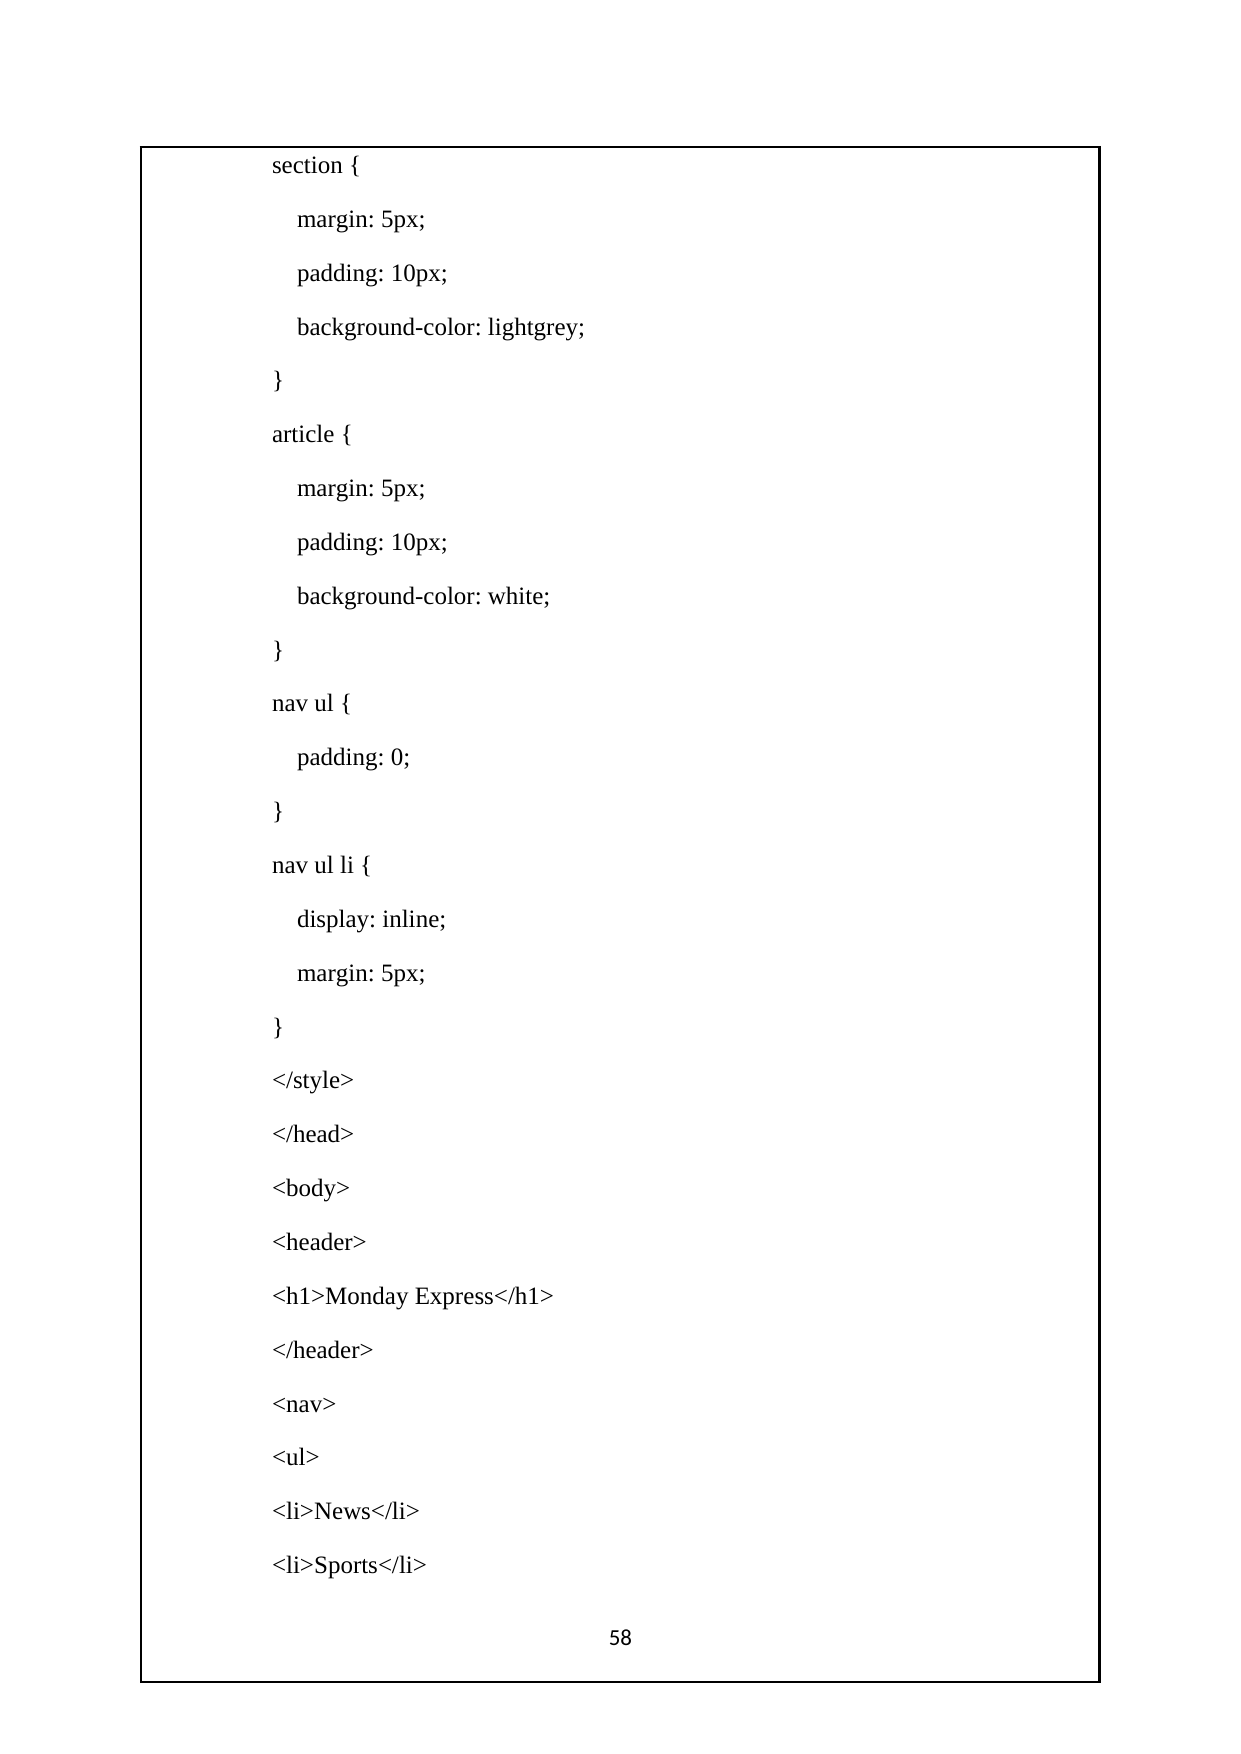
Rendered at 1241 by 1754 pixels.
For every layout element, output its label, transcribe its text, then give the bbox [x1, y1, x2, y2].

text nav ul { [234, 688, 1090, 717]
text section { [234, 150, 1090, 179]
text <nav> [234, 1389, 1090, 1417]
text display: inline; [234, 904, 1090, 933]
text padding: 10px; [234, 258, 1090, 286]
text padding: 0; [234, 742, 1090, 771]
text } [234, 365, 1090, 394]
text <ul> [234, 1442, 1090, 1471]
text margin: 5px; [234, 473, 1090, 502]
text nav ul li { [234, 850, 1090, 879]
text <h1>Monday Express</h1> [234, 1281, 1090, 1310]
text <header> [234, 1227, 1090, 1256]
text background-color: white; [234, 581, 1090, 609]
text </head> [234, 1119, 1090, 1148]
text <body> [234, 1173, 1090, 1202]
text article { [234, 419, 1090, 448]
text } [234, 796, 1090, 825]
text </style> [234, 1066, 1090, 1094]
text background-color: lightgrey; [234, 312, 1090, 340]
text } [234, 1012, 1090, 1040]
text margin: 5px; [234, 204, 1090, 233]
text <li>Sports</li> [234, 1550, 1090, 1579]
text padding: 10px; [234, 527, 1090, 556]
text </header> [234, 1335, 1090, 1363]
text margin: 5px; [234, 958, 1090, 987]
text } [234, 635, 1090, 663]
text <li>News</li> [234, 1496, 1090, 1525]
